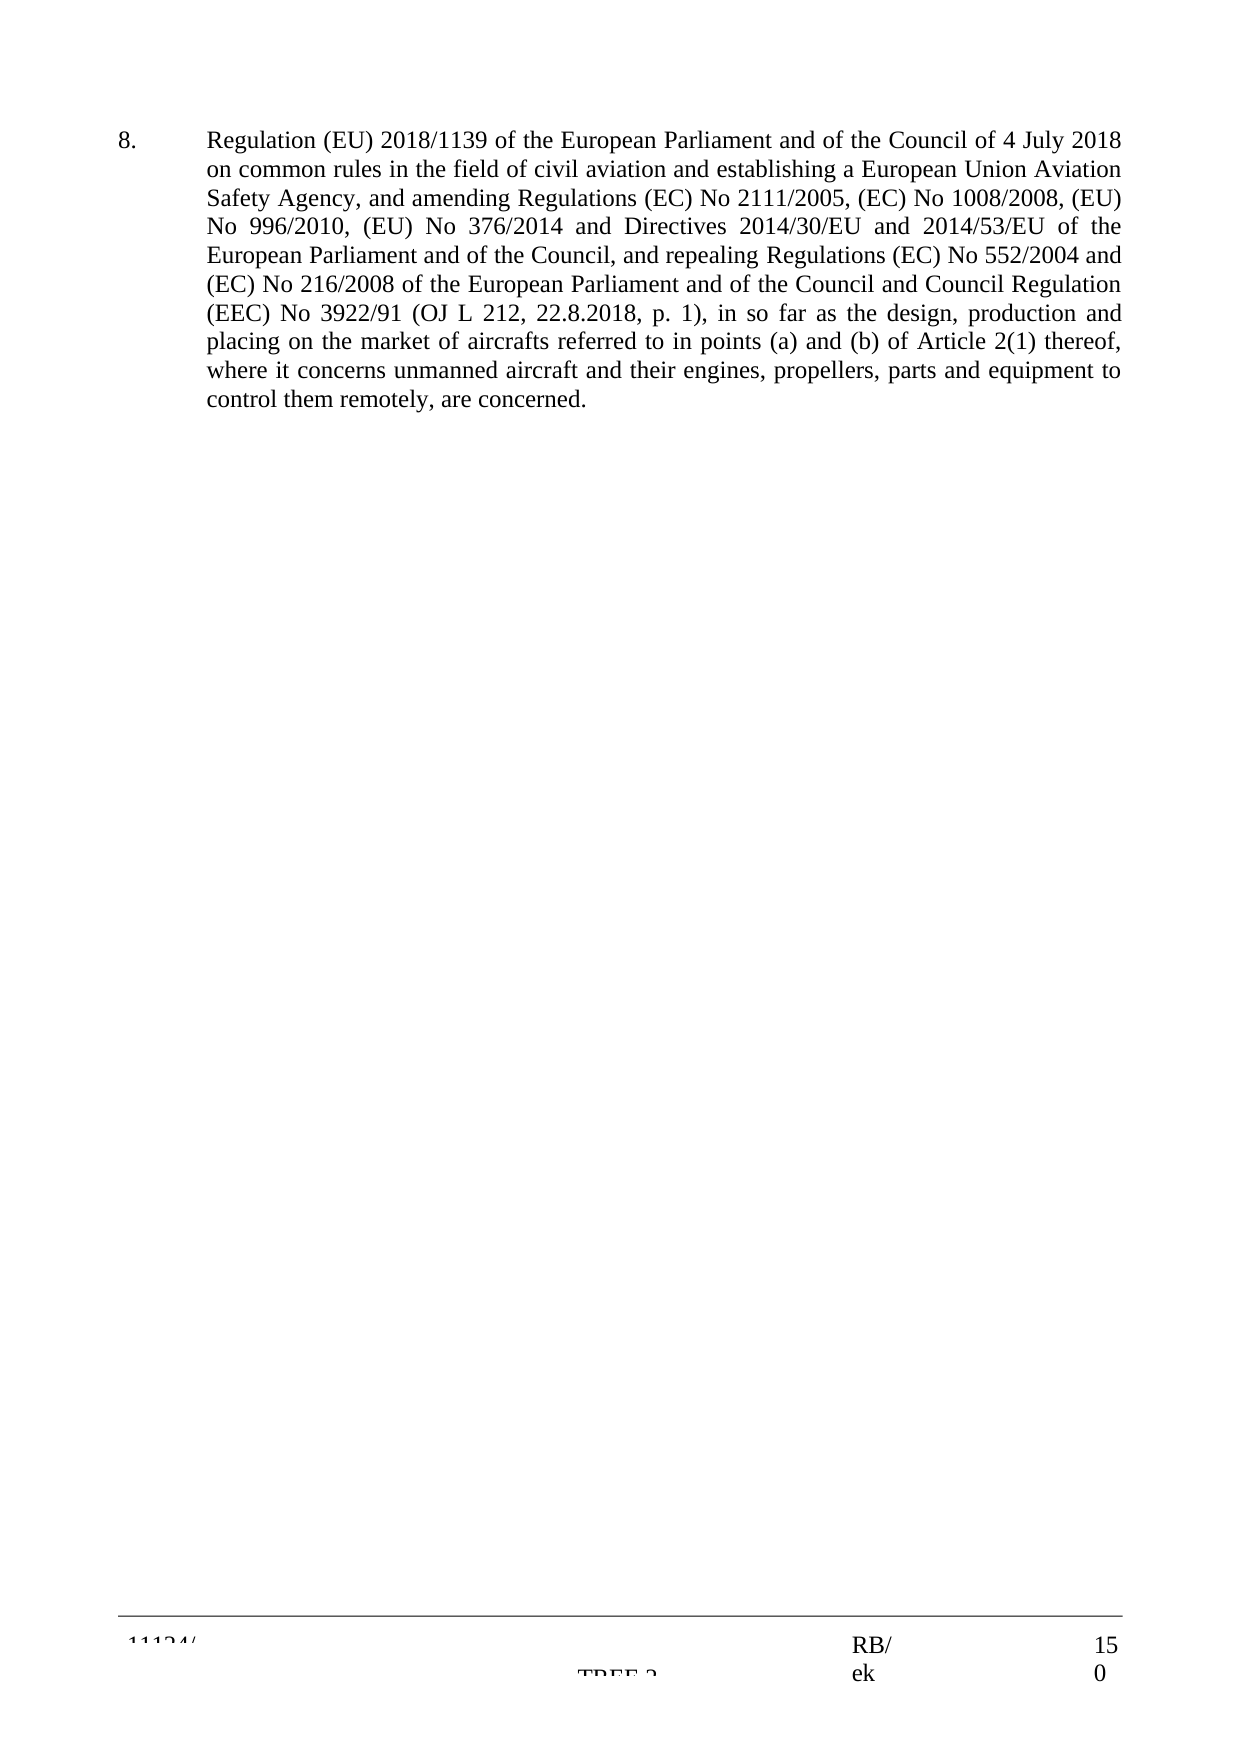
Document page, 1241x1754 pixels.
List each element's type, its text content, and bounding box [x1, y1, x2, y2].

list Regulation (EU) 2018/1139 of the European Parliament and of the Council of 4 July 2018 on common rules in the field of civil aviation and establishing a European Union Aviation Safety Agency, and amending Regulations (EC) No 2111/2005, (EC) No 1008/2008, (EU) No 996/2010, (EU) No 376/2014 and Directives 2014/30/EU and 2014/53/EU of the European Parliament and of the Council, and repealing Regulations (EC) No 552/2004 and (EC) No 216/2008 of the European Parliament and of the Council and Council Regulation (EEC) No 3922/91 (OJ L 212, 22.8.2018, p. 1), in so far as the design, production and placing on the market of aircrafts referred to in points (a) and (b) of Article 2(1) thereof, where it concerns unmanned aircraft and their engines, propellers, parts and equipment to control them remotely, are concerned. [118, 125, 1122, 413]
